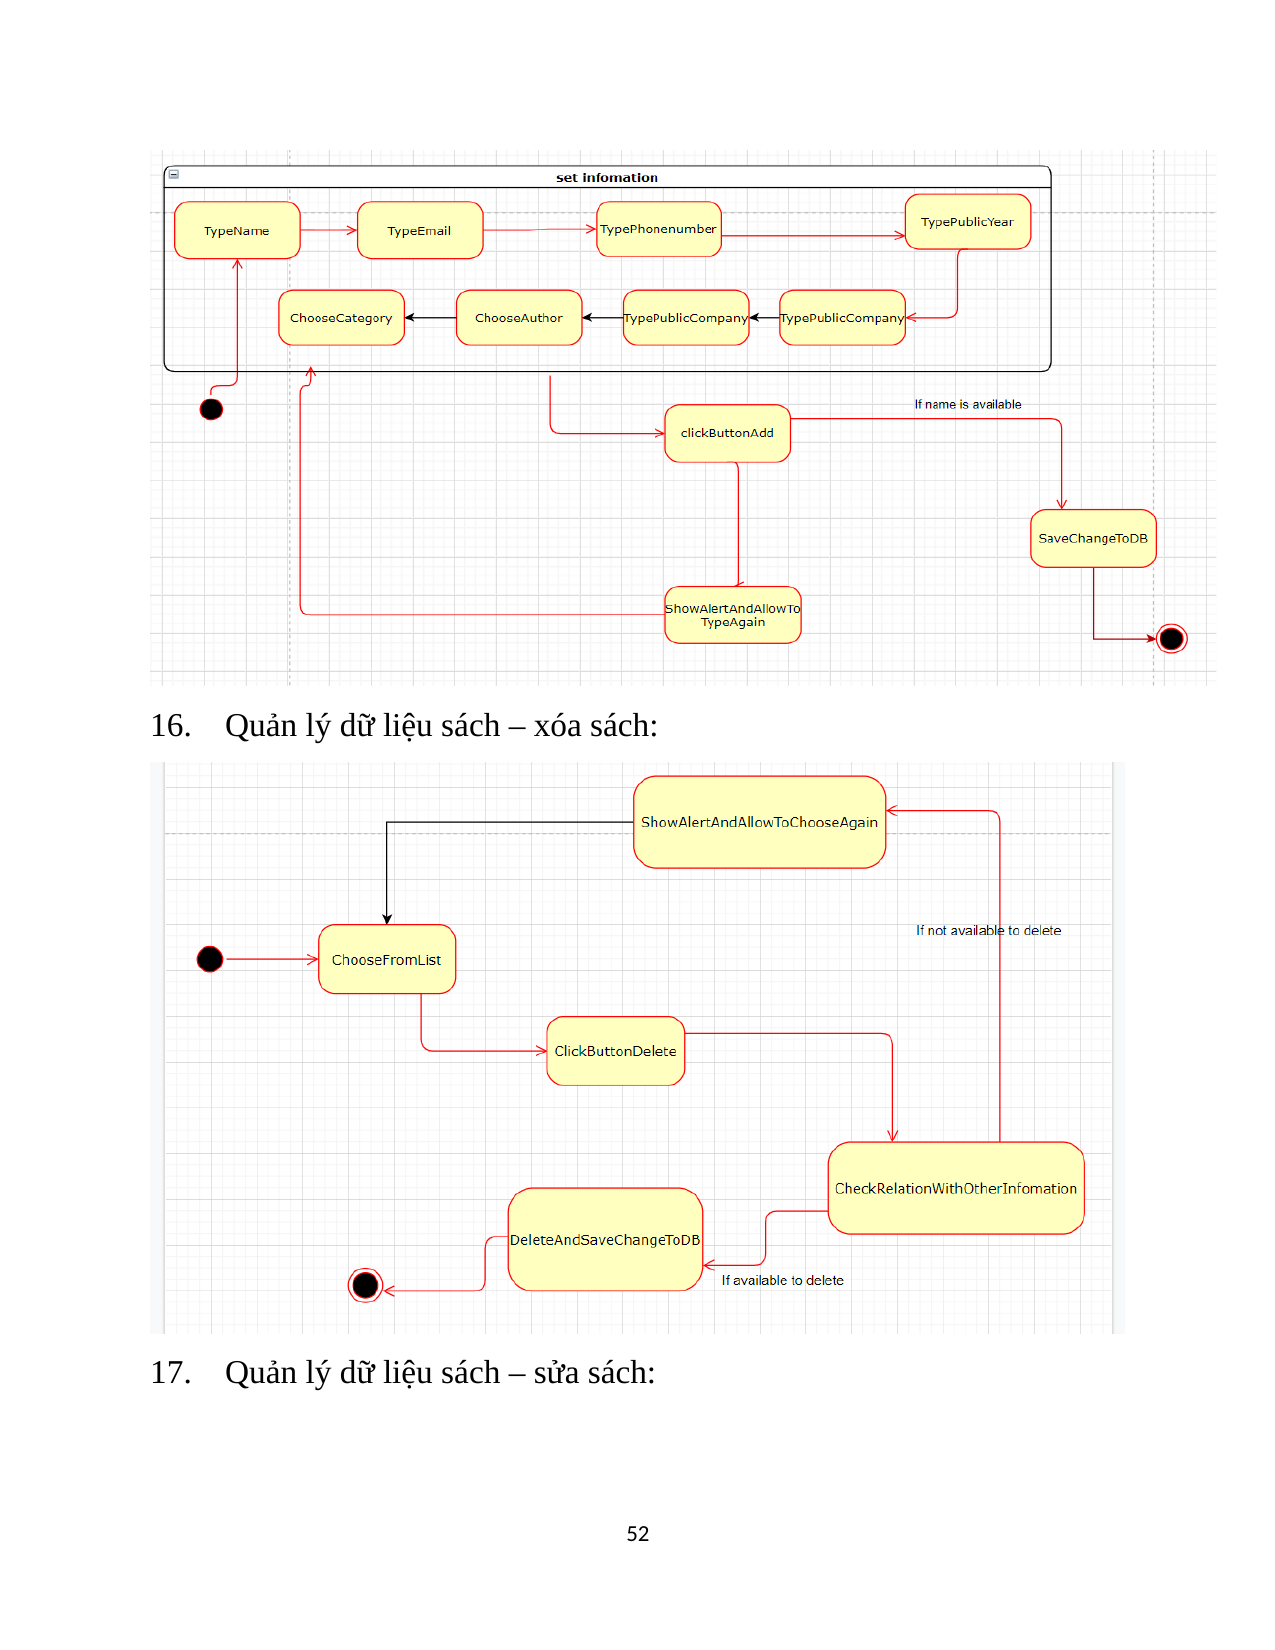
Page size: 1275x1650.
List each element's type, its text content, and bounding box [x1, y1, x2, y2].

picture [150, 150, 1217, 686]
picture [150, 762, 1125, 1334]
list Quản lý dữ liệu sách – xóa sách: [150, 705, 1125, 743]
list Quản lý dữ liệu sách – sửa sách: [150, 1353, 1125, 1391]
